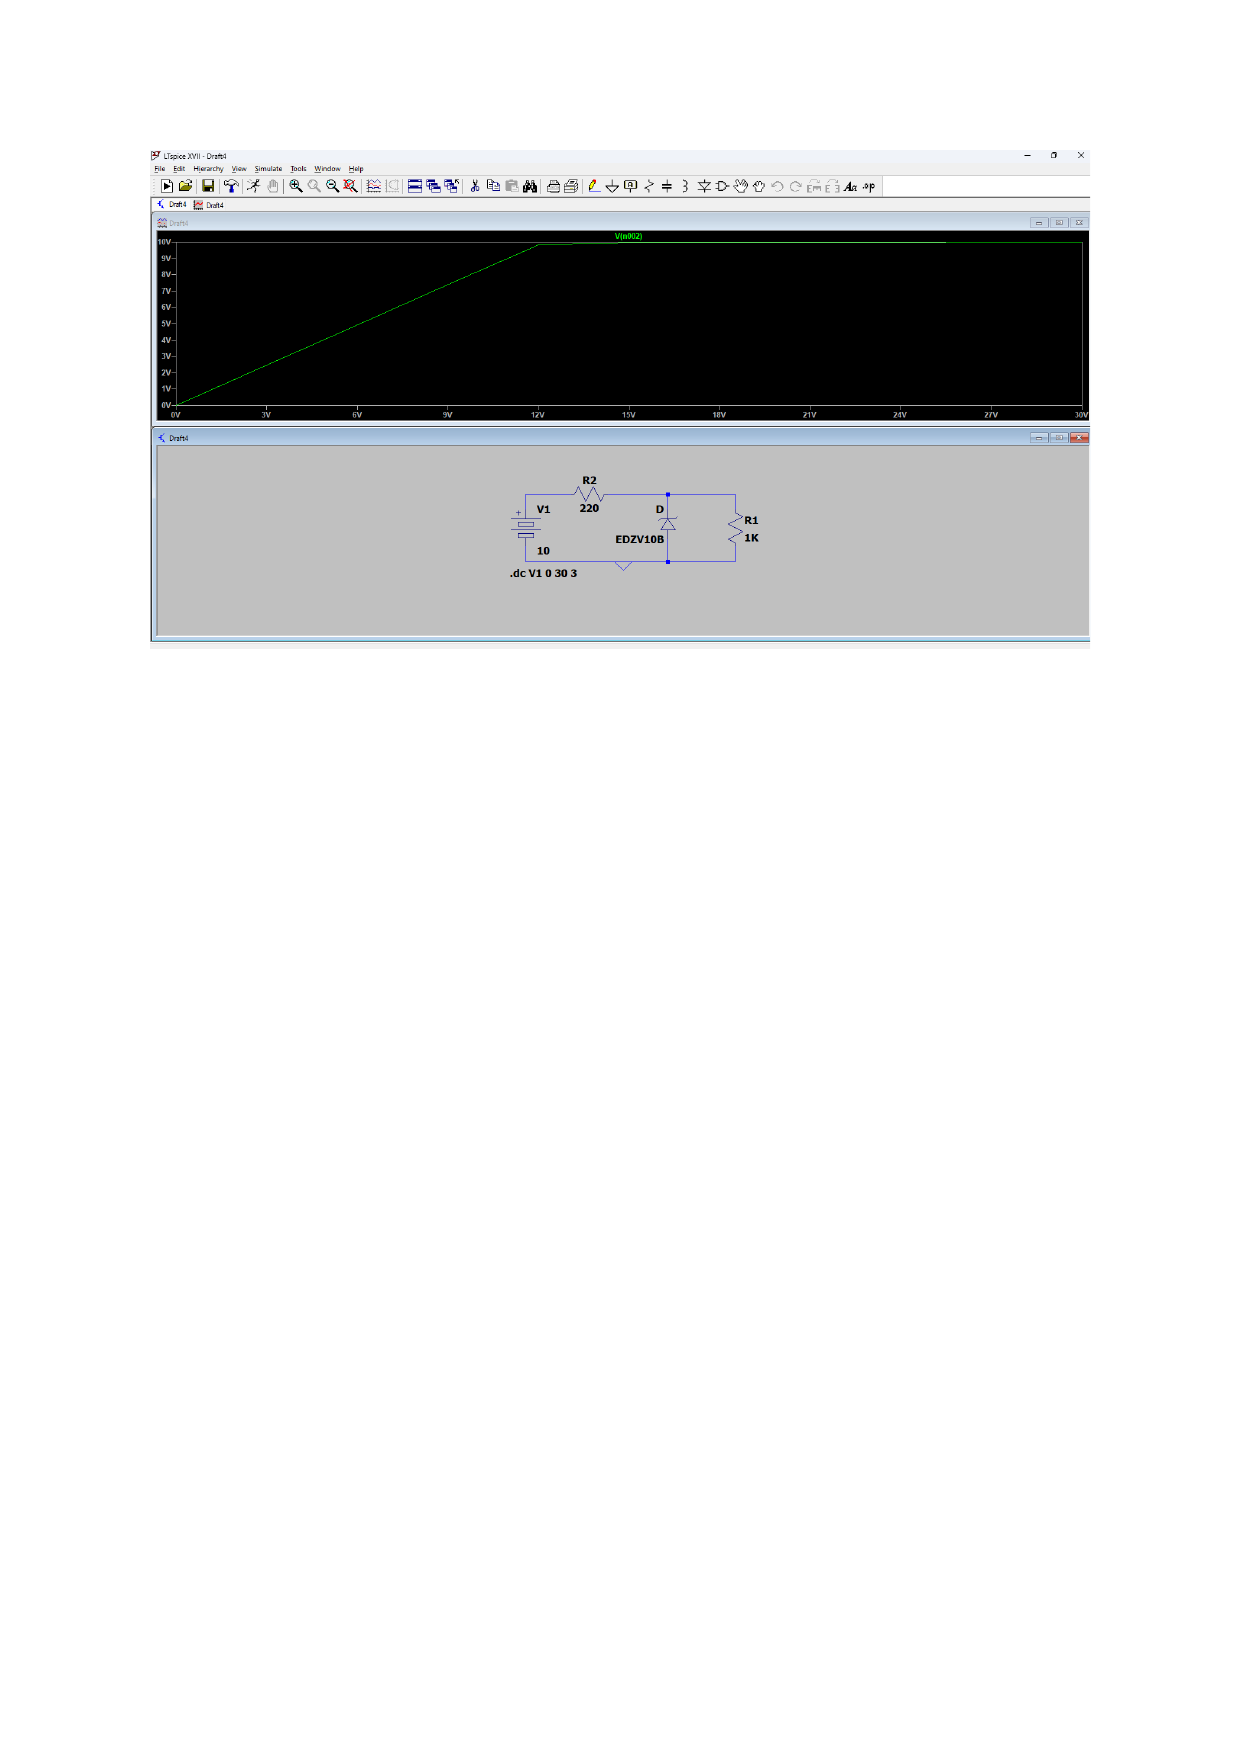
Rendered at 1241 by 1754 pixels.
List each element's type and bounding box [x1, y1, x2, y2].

picture [150, 150, 1091, 649]
